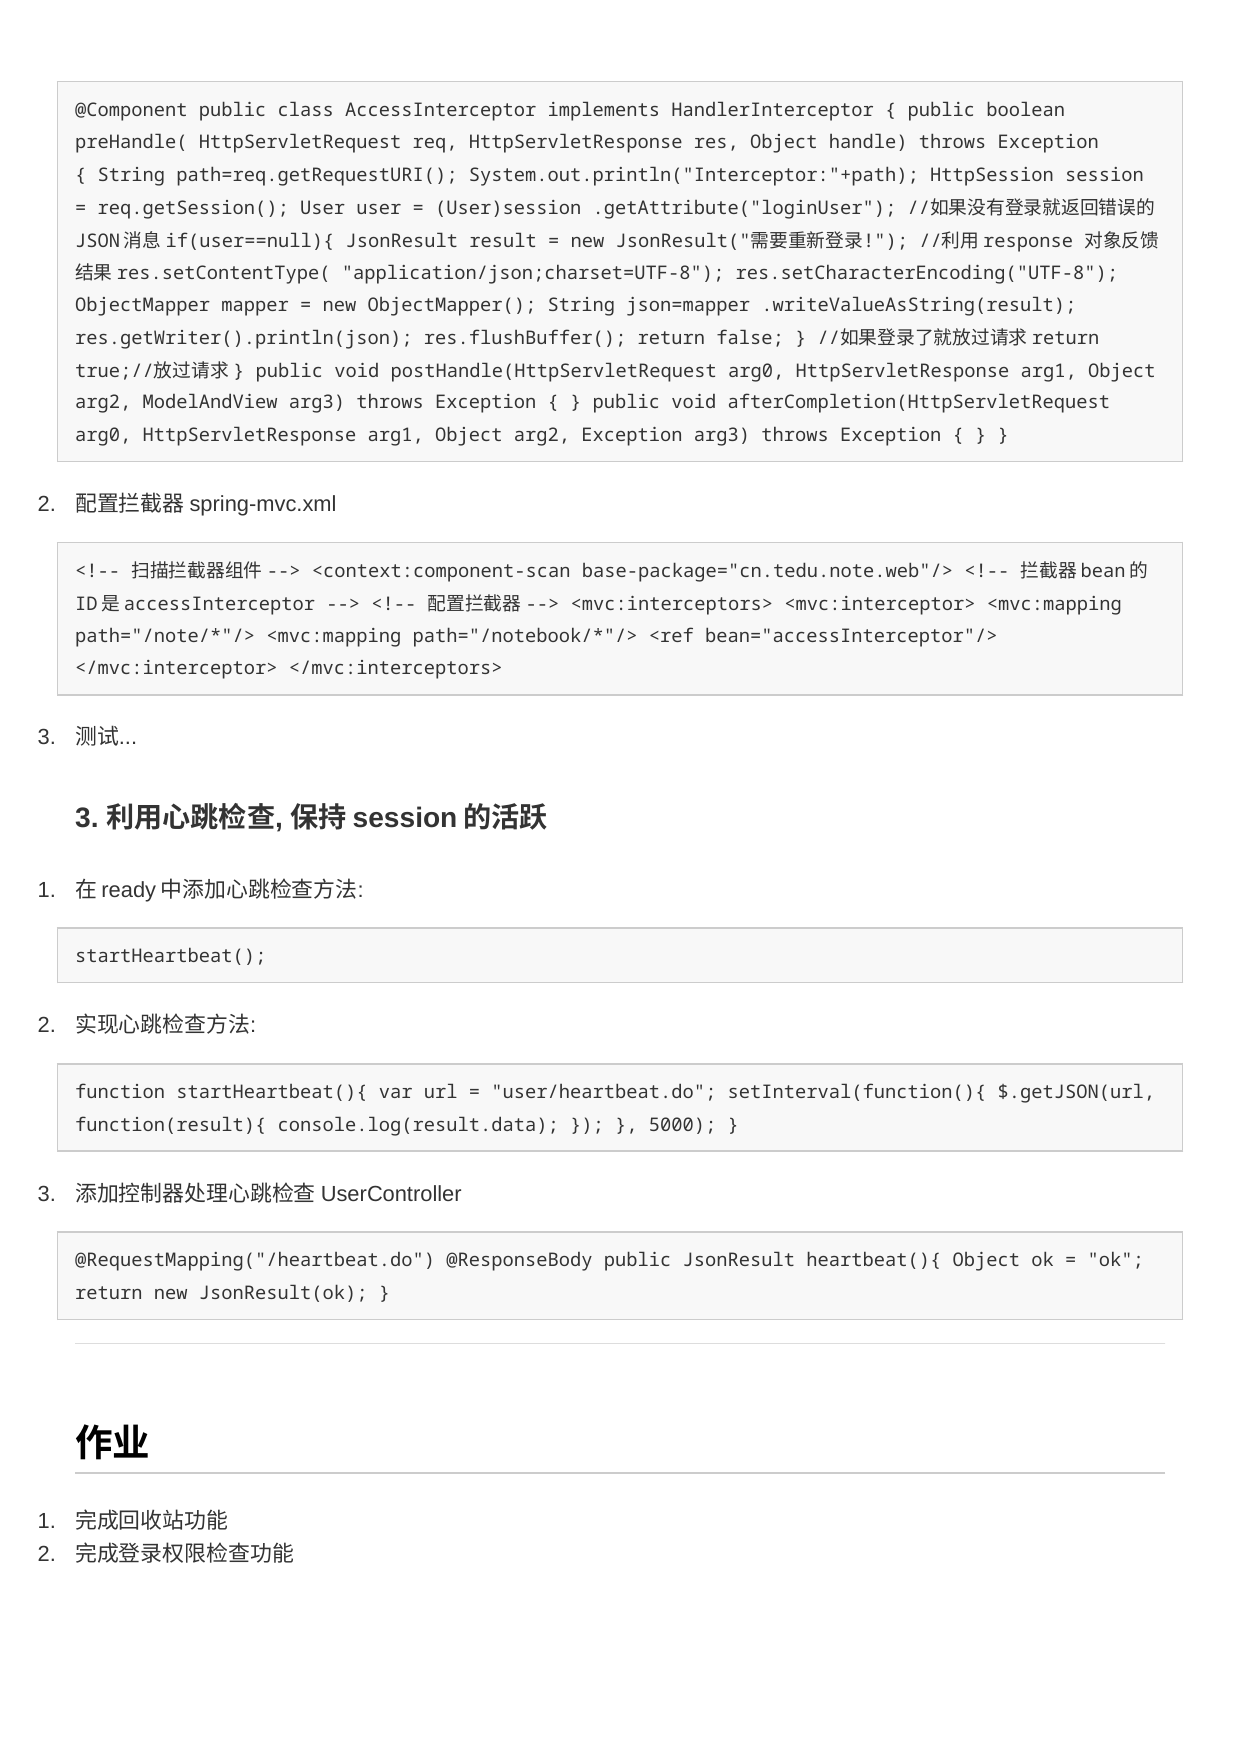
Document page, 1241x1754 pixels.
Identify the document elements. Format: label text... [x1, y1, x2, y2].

list 完成登录权限检查功能 [37, 1536, 1165, 1568]
text 3. 利用心跳检查, 保持session的活跃 [75, 783, 1165, 848]
list 在ready中添加心跳检查方法: [37, 871, 1165, 904]
list 添加控制器处理心跳检查 UserController [37, 1175, 1165, 1208]
text 作业 [75, 1407, 1165, 1472]
list 配置拦截器 spring-mvc.xml [37, 486, 1165, 518]
text @Component public class AccessInterceptor implements HandlerInterceptor { public boolean preHandle( HttpServletRequest req, HttpServletResponse res, Object handle) throws Exception { String path=req.getRequestURI(); System.out.println("Interceptor:"+path); HttpSession session = req.getSession(); User user = (User)session .getAttribute("loginUser"); //如果没有登录就返回错误的JSON消息 if(user==null){ JsonResult result = new JsonResult("需要重新登录!"); //利用response 对象反馈结果 res.setContentType( "application/json;charset=UTF-8"); res.setCharacterEncoding("UTF-8"); ObjectMapper mapper = new ObjectMapper(); String json=mapper .writeValueAsString(result); res.getWriter().println(json); res.flushBuffer(); return false; } //如果登录了就放过请求 return true;//放过请求 } public void postHandle(HttpServletRequest arg0, HttpServletResponse arg1, Object arg2, ModelAndView arg3) throws Exception { } public void afterCompletion(HttpServletRequest arg0, HttpServletResponse arg1, Object arg2, Exception arg3) throws Exception { } } [58, 82, 1182, 461]
list 完成回收站功能 [37, 1503, 1165, 1536]
text @RequestMapping("/heartbeat.do") @ResponseBody public JsonResult heartbeat(){ Object ok = "ok"; return new JsonResult(ok); } [58, 1233, 1182, 1319]
list 实现心跳检查方法: [37, 1007, 1165, 1039]
text <!-- 扫描拦截器组件 --> <context:component-scan base-package="cn.tedu.note.web"/> <!-- 拦截器bean的ID是accessInterceptor --> <!-- 配置拦截器 --> <mvc:interceptors> <mvc:interceptor> <mvc:mapping path="/note/*"/> <mvc:mapping path="/notebook/*"/> <ref bean="accessInterceptor"/> </mvc:interceptor> </mvc:interceptors> [58, 543, 1182, 694]
list 测试... [37, 719, 1165, 751]
text function startHeartbeat(){ var url = "user/heartbeat.do"; setInterval(function(){ $.getJSON(url, function(result){ console.log(result.data); }); }, 5000); } [58, 1065, 1182, 1150]
text startHeartbeat(); [58, 929, 1182, 982]
